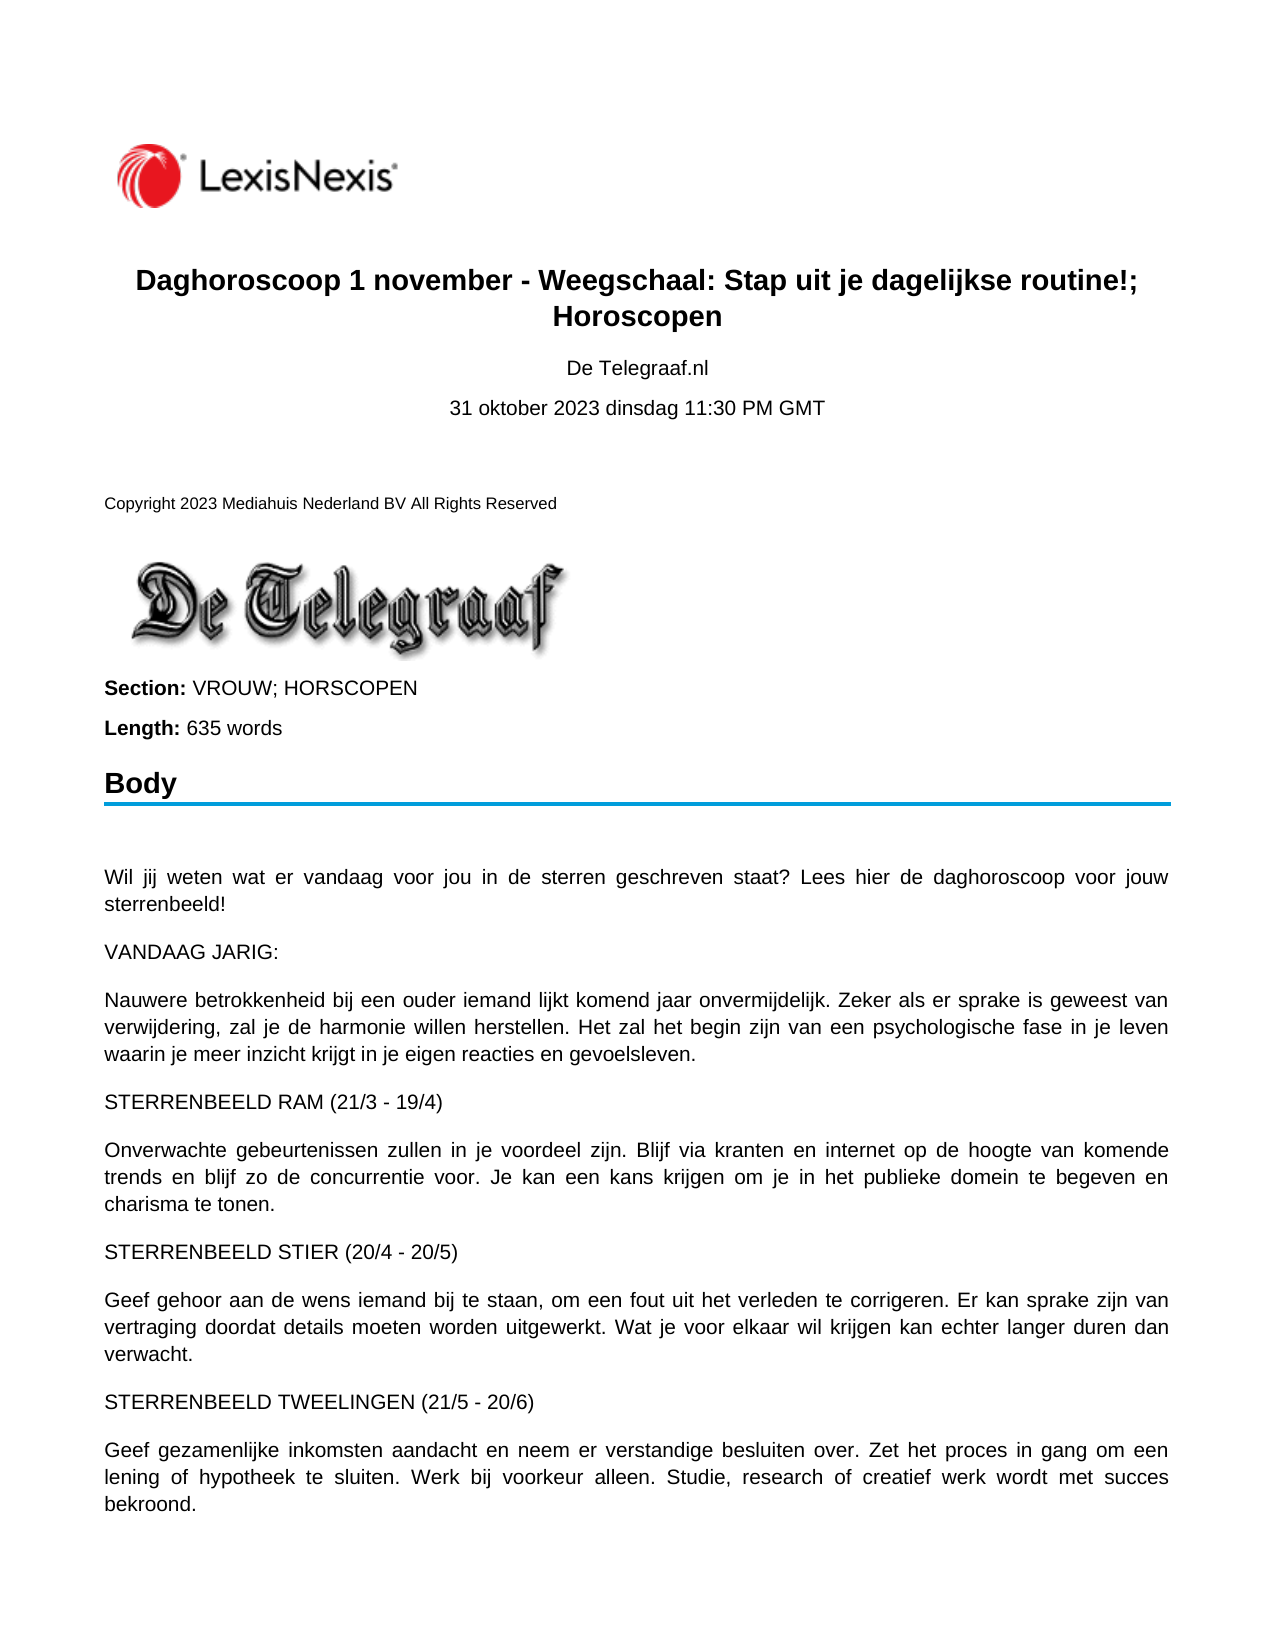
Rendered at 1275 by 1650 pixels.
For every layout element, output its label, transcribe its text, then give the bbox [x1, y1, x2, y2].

text Onverwachte gebeurtenissen zullen in je voordeel zijn. Blijf via kranten en internet op de hoogte van komende trends en blijf zo de concurrentie voor. Je kan een kans krijgen om je in het publieke domein te begeven en charisma te tonen. [104, 1135, 1171, 1216]
text Geef gehoor aan de wens iemand bij te staan, om een fout uit het verleden te corrigeren. Er kan sprake zijn van vertraging doordat details moeten worden uitgewerkt. Wat je voor elkaar wil krijgen kan echter langer duren dan verwacht. [104, 1285, 1171, 1366]
text Geef gezamenlijke inkomsten aandacht en neem er verstandige besluiten over. Zet het proces in gang om een lening of hypotheek te sluiten. Werk bij voorkeur alleen. Studie, research of creatief werk wordt met succes bekroond. [104, 1435, 1171, 1516]
text De Telegraaf.nl [104, 353, 1171, 380]
text Section: VROUW; HORSCOPEN [104, 673, 1171, 700]
text Nauwere betrokkenheid bij een ouder iemand lijkt komend jaar onvermijdelijk. Zeker als er sprake is geweest van verwijdering, zal je de harmonie willen herstellen. Het zal het begin zijn van een psychologische fase in je leven waarin je meer inzicht krijgt in je eigen reacties en gevoelsleven. [104, 985, 1171, 1066]
text 31 oktober 2023 dinsdag 11:30 PM GMT [104, 393, 1171, 420]
subtitle Daghoroscoop 1 november - Weegschaal: Stap uit je dagelijkse routine!; Horoscopen [104, 261, 1171, 332]
text Wil jij weten wat er vandaag voor jou in de sterren geschreven staat? Lees hier de daghoroscoop voor jouw sterrenbeeld! [104, 862, 1171, 916]
text Body [104, 764, 1171, 800]
text Copyright 2023 Mediahuis Nederland BV All Rights Reserved [104, 461, 1171, 513]
text STERRENBEELD STIER (20/4 - 20/5) [104, 1237, 1171, 1264]
text STERRENBEELD RAM (21/3 - 19/4) [104, 1087, 1171, 1114]
text Length: 635 words [104, 712, 1171, 739]
picture [104, 144, 412, 208]
text STERRENBEELD TWEELINGEN (21/5 - 20/6) [104, 1387, 1171, 1414]
text VANDAAG JARIG: [104, 937, 1171, 964]
